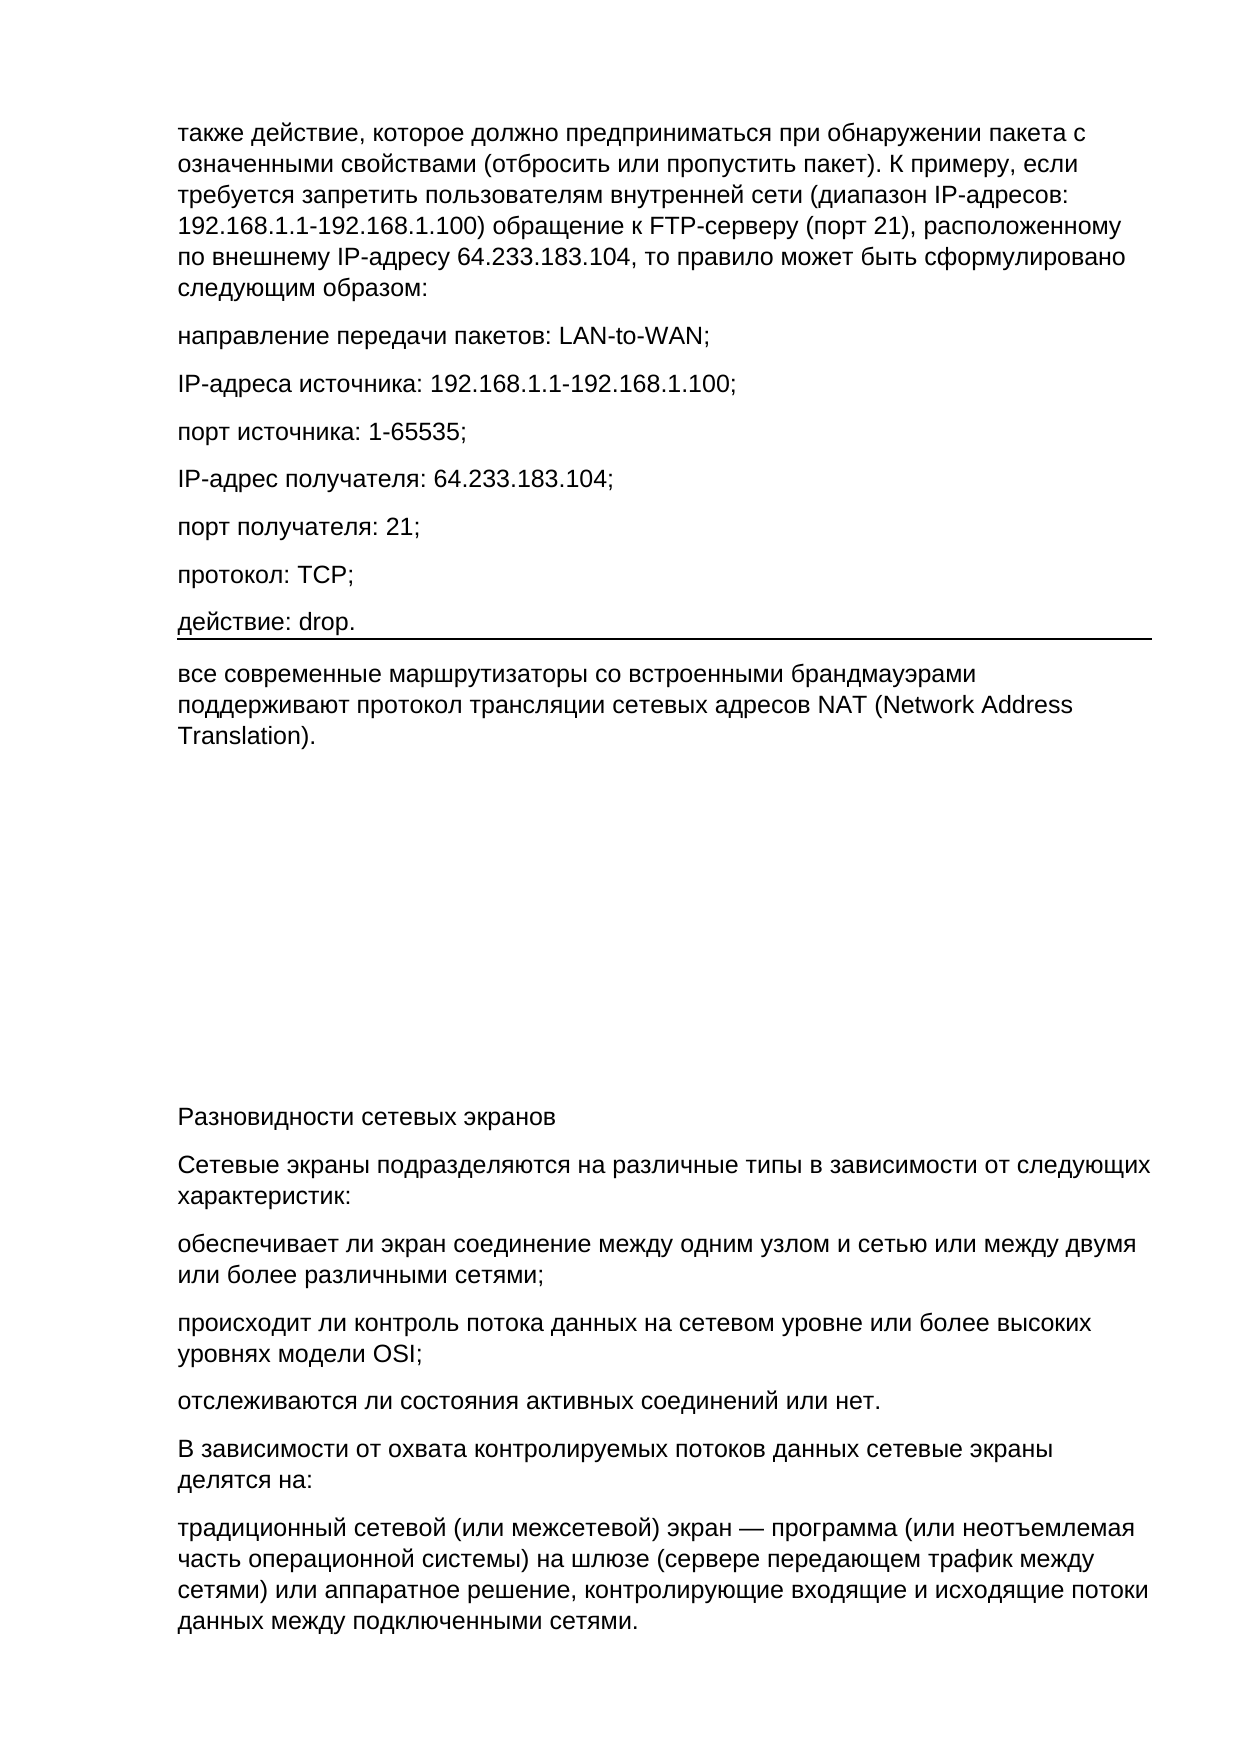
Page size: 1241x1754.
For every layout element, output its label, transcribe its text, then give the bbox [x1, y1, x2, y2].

text IP-адрес получателя: 64.233.183.104; [177, 464, 1152, 493]
text Разновидности сетевых экранов [177, 1102, 1152, 1131]
text все современные маршрутизаторы со встроенными брандмауэрами поддерживают протокол трансляции сетевых адресов NAT (Network Address Translation). [177, 659, 1152, 749]
text протокол: TCP; [177, 559, 1152, 588]
text IP-адреса источника: 192.168.1.1-192.168.1.100; [177, 369, 1152, 397]
text традиционный сетевой (или межсетевой) экран — программа (или неотъемлемая часть операционной системы) на шлюзе (сервере передающем трафик между сетями) или аппаратное решение, контролирующие входящие и исходящие потоки данных между подключенными сетями. [177, 1513, 1152, 1635]
text происходит ли контроль потока данных на сетевом уровне или более высоких уровнях модели OSI; [177, 1308, 1152, 1367]
text порт источника: 1-65535; [177, 416, 1152, 445]
text действие: drop. [177, 607, 1152, 638]
text обеспечивает ли экран соединение между одним узлом и сетью или между двумя или более различными сетями; [177, 1229, 1152, 1289]
text отслеживаются ли состояния активных соединений или нет. [177, 1386, 1152, 1415]
text направление передачи пакетов: LAN-to-WAN; [177, 321, 1152, 350]
text В зависимости от охвата контролируемых потоков данных сетевые экраны делятся на: [177, 1434, 1152, 1494]
text порт получателя: 21; [177, 512, 1152, 541]
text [177, 118, 1152, 302]
text Сетевые экраны подразделяются на различные типы в зависимости от следующих характеристик: [177, 1150, 1152, 1210]
